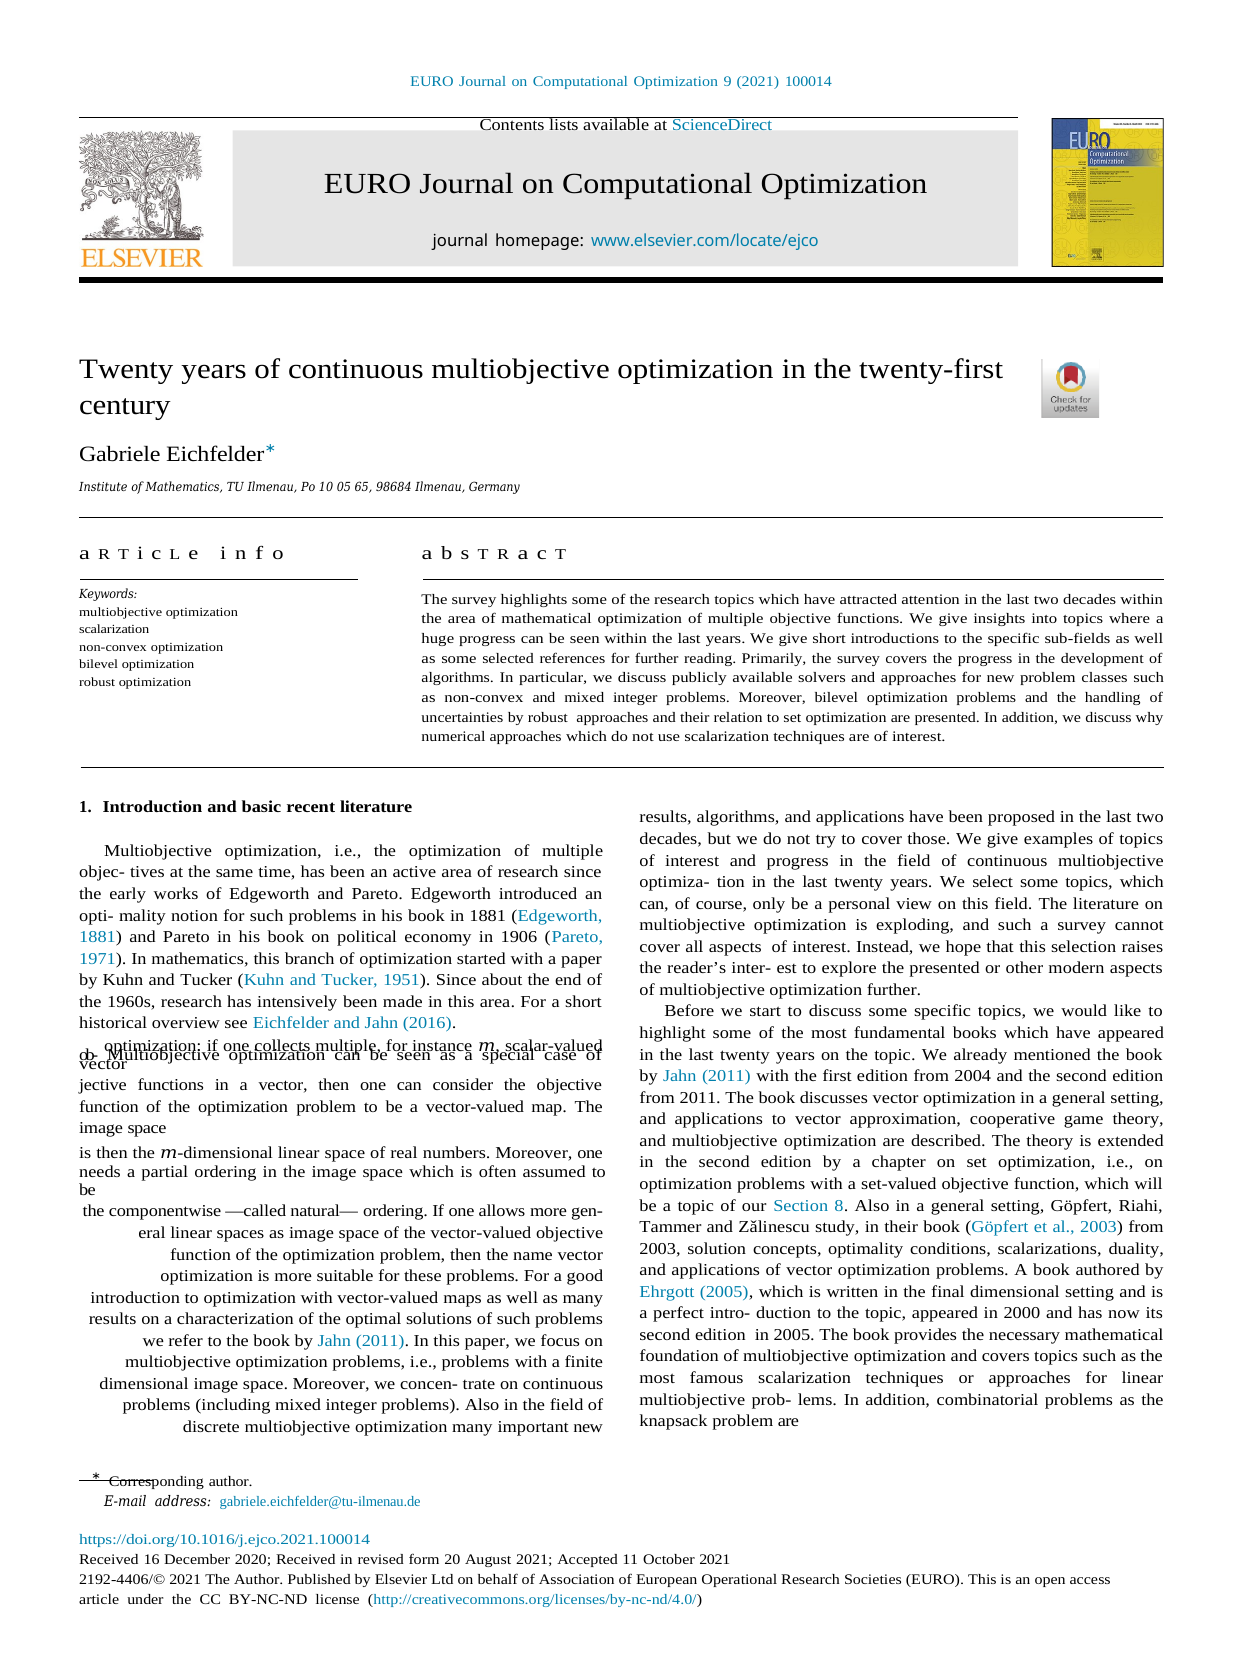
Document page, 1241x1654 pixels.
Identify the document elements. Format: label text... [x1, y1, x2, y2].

picture [529, 1597, 535, 1604]
text non-convex optimization bilevel optimization robust optimization [79, 639, 228, 689]
picture [341, 1020, 347, 1028]
picture [248, 974, 255, 980]
text The survey highlights some of the research topics which have attracted attention in the last two decades within the area of mathematical optimization of multiple objective functions. We give insights into topics where a huge progress can be seen within the last years. We give short introductions to the specific sub-fields as well as some selected references for further reading. Primarily, the survey covers the progress in the development of algorithms. In particular, we discuss publicly available solvers and approaches for new problem classes such as non-convex and mixed integer problems. Moreover, bilevel optimization problems and the handling of uncertainties by robust approaches and their relation to set optimization are presented. In addition, we discuss why numerical approaches which do not use scalarization techniques are of interest. [421, 590, 1164, 745]
text https://doi.org/10.1016/j.ejco.2021.100014 [79, 1531, 1176, 1548]
text multiobjective optimization scalarization [79, 604, 246, 636]
picture [493, 1597, 500, 1604]
picture [1041, 359, 1100, 418]
picture [320, 1535, 325, 1544]
picture [503, 1597, 509, 1604]
text Gabriele Eichfelder∗ [79, 424, 1176, 471]
text is then the 𝑚-dimensional linear space of real numbers. Moreover, one [79, 1140, 607, 1163]
picture [366, 1017, 371, 1028]
text results, algorithms, and applications have been proposed in the last two decades, but we do not try to cover those. We give examples of topics of interest and progress in the field of continuous multiobjective optimiza- tion in the last twenty years. We select some topics, which can, of course, only be a personal view on this field. The literature on multiobjective optimization is exploding, and such a survey cannot cover all aspects of interest. Instead, we hope that this selection raises the reader’s inter- est to explore the presented or other modern aspects of multiobjective optimization further. [639, 807, 1164, 999]
picture [470, 1597, 476, 1604]
picture [318, 1499, 328, 1506]
picture [234, 1496, 239, 1506]
picture [390, 1597, 395, 1607]
text Multiobjective optimization, i.e., the optimization of multiple objec- tives at the same time, has been an active area of research since the early works of Edgeworth and Pareto. Edgeworth introduced an opti- mality notion for such problems in his book in 1881 (Edgeworth, 1881) and Pareto in his book on political economy in 1906 (Pareto, 1971). In mathematics, this branch of optimization started with a paper by Kuhn and Tucker (Kuhn and Tucker, 1951). Since about the end of the 1960s, research has intensively been made in this area. For a short historical overview see Eichfelder and Jahn (2016). [79, 841, 603, 1032]
text Institute of Mathematics, TU Ilmenau, Po 10 05 65, 98684 Ilmenau, Germany [79, 480, 1176, 495]
picture [1051, 118, 1164, 267]
picture [234, 1534, 239, 1544]
picture [423, 76, 432, 86]
picture [665, 79, 672, 86]
picture [600, 1595, 609, 1604]
text Keywords: [79, 587, 246, 601]
text Before we start to discuss some specific topics, we would like to highlight some of the most fundamental books which have appeared in the last twenty years on the topic. We already mentioned the book by Jahn (2011) with the first edition from 2004 and the second edition from 2011. The book discusses vector optimization in a general setting, and applications to vector approximation, cooperative game theory, and multiobjective optimization are described. The theory is extended in the second edition by a chapter on set optimization, i.e., on optimization problems with a set-valued objective function, which will be a topic of our Section 8. Also in a general setting, Göpfert, Riahi, Tammer and Zǎlinescu study, in their book (Göpfert et al., 2003) from 2003, solution concepts, optimality conditions, scalarizations, duality, and applications of vector optimization problems. A book authored by Ehrgott (2005), which is written in the final dimensional setting and is a perfect intro- duction to the topic, appeared in 2000 and has now its second edition in 2005. The book provides the necessary mathematical foundation of multiobjective optimization and covers topics such as the most famous scalarization techniques or approaches for linear multiobjective prob- lems. In addition, combinatorial problems as the knapsack problem are [639, 1001, 1164, 1430]
picture [121, 1534, 126, 1544]
text Received 16 December 2020; Received in revised form 20 August 2021; Accepted 11 October 2021 [79, 1551, 1176, 1568]
picture [254, 1537, 258, 1547]
picture [659, 1289, 665, 1297]
picture [287, 1016, 292, 1028]
picture [671, 1073, 677, 1081]
picture [341, 1338, 347, 1346]
picture [374, 1594, 378, 1604]
text optimization: if one collects multiple, for instance 𝑚, scalar-valued ob- Multiobjective optimization can be seen as a special case of vector [79, 1042, 603, 1073]
picture [300, 1016, 304, 1028]
picture [767, 76, 771, 86]
picture [80, 1534, 84, 1544]
picture [353, 1016, 358, 1028]
picture [297, 977, 303, 985]
picture [817, 76, 821, 86]
picture [543, 1595, 554, 1607]
picture [786, 76, 790, 86]
text needs a partial ordering in the image space which is often assumed to be [79, 1163, 607, 1198]
picture [329, 1496, 342, 1509]
text a r t i c l e i n f o a b s t r a c t [79, 542, 1176, 564]
picture [78, 130, 204, 267]
text EURO Journal on Computational Optimization 9 (2021) 100014 [67, 73, 1175, 89]
picture [569, 934, 575, 942]
picture [128, 1534, 134, 1544]
text the componentwise —called natural— ordering. If one allows more gen- eral linear spaces as image space of the vector-valued objective function of the optimization problem, then the name vector optimization is more suitable for these problems. For a good introduction to optimization with vector-valued maps as well as many results on a characterization of the optimal solutions of such problems we refer to the book by Jahn (2011). In this paper, we focus on multiobjective optimization problems, i.e., problems with a finite dimensional image space. Moreover, we concen- trate on continuous problems (including mixed integer problems). Also in the field of discrete multiobjective optimization many important new [79, 1201, 603, 1436]
picture [202, 1535, 207, 1544]
picture [265, 973, 271, 985]
text ∗ Corresponding author. [91, 1468, 607, 1490]
text 2192-4406/© 2021 The Author. Published by Elsevier Ltd on behalf of Association of European Operational Research Societies (EURO). This is an open access article under the CC BY-NC-ND license (http://creativecommons.org/licenses/by-nc-nd/4.0/) [79, 1571, 1149, 1607]
picture [309, 973, 314, 985]
picture [322, 1020, 328, 1028]
picture [564, 79, 570, 89]
picture [1060, 1220, 1064, 1232]
picture [98, 953, 106, 964]
text jective functions in a vector, then one can consider the objective function of the optimization problem to be a vector-valued map. The image space [79, 1075, 603, 1137]
picture [240, 1499, 248, 1506]
picture [116, 1534, 121, 1544]
subtitle Introduction and basic recent literature [79, 797, 607, 816]
picture [459, 76, 465, 86]
picture [512, 79, 518, 86]
picture [660, 1594, 666, 1604]
picture [319, 1335, 324, 1346]
picture [481, 79, 487, 86]
picture [734, 1286, 741, 1292]
picture [308, 1016, 313, 1028]
picture [710, 79, 717, 86]
picture [402, 974, 409, 980]
text E-mail address: gabriele.eichfelder@tu-ilmenau.de [104, 1493, 607, 1510]
picture [724, 76, 730, 86]
text Twenty years of continuous multiobjective optimization in the twenty-first century [79, 353, 1092, 421]
